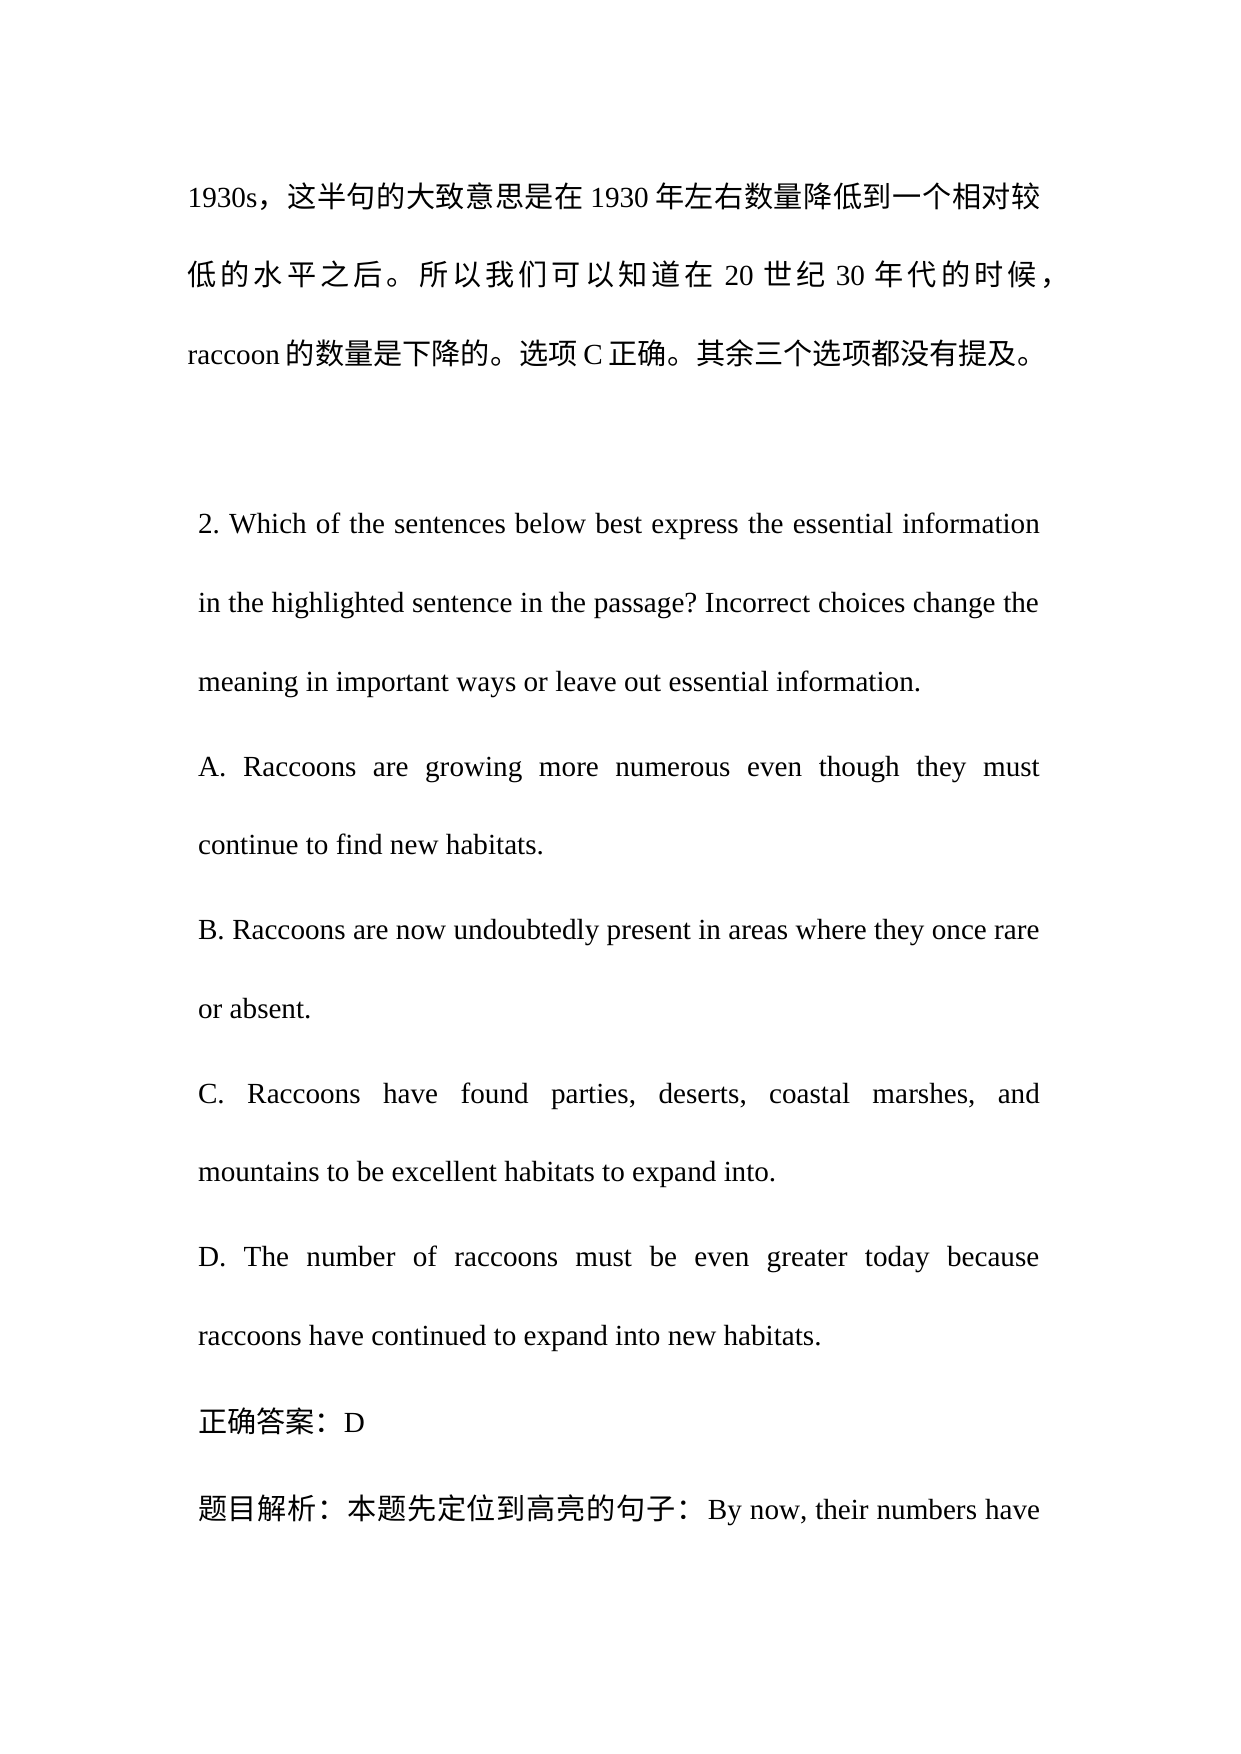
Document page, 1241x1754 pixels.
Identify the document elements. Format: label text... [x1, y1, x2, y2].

text 正确答案：D [198, 1387, 1041, 1452]
text D. The number of raccoons must be even greater today because raccoons have continued to expand into new habitats. [198, 1224, 1041, 1367]
text B. Raccoons are now undoubtedly present in areas where they once rare or absent. [198, 897, 1041, 1040]
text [198, 1474, 1041, 1539]
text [187, 162, 1041, 384]
text A. Raccoons are growing more numerous even though they must continue to find new habitats. [198, 733, 1041, 877]
text 2. Which of the sentences below best express the essential information in the highlighted sentence in the passage? Incorrect choices change the meaning in important ways or leave out essential information. [198, 491, 1041, 713]
text C. Raccoons have found parties, deserts, coastal marshes, and mountains to be excellent habitats to expand into. [198, 1060, 1041, 1204]
